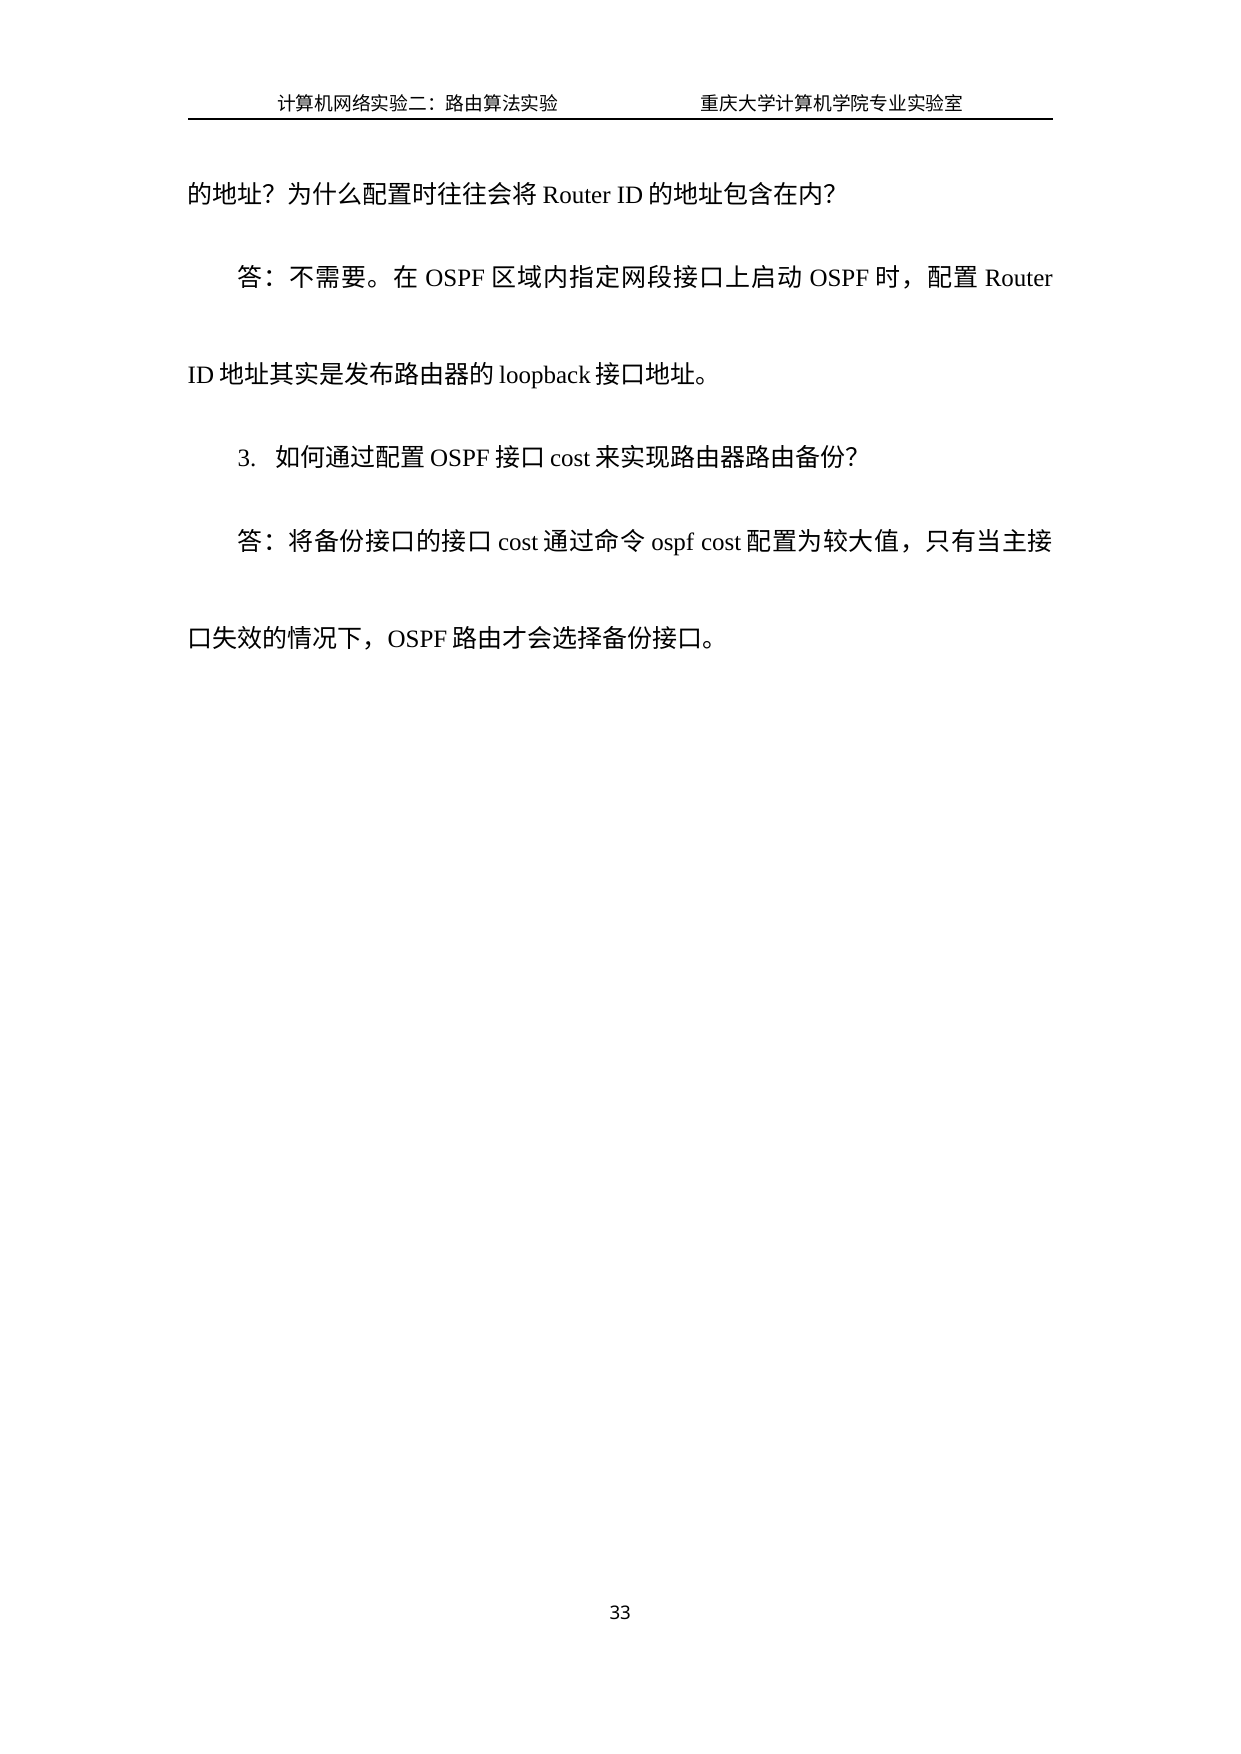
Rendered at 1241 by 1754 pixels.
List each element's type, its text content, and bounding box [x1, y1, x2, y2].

list 答：将备份接口的接口cost通过命令ospf cost配置为较大值，只有当主接口失效的情况下，OSPF路由才会选择备份接口。 [187, 507, 1053, 669]
list 如何通过配置OSPF接口cost来实现路由器路由备份？ [187, 423, 1053, 488]
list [187, 160, 1053, 225]
list 答：不需要。在OSPF区域内指定网段接口上启动OSPF时，配置Router ID地址其实是发布路由器的loopback接口地址。 [187, 243, 1053, 405]
